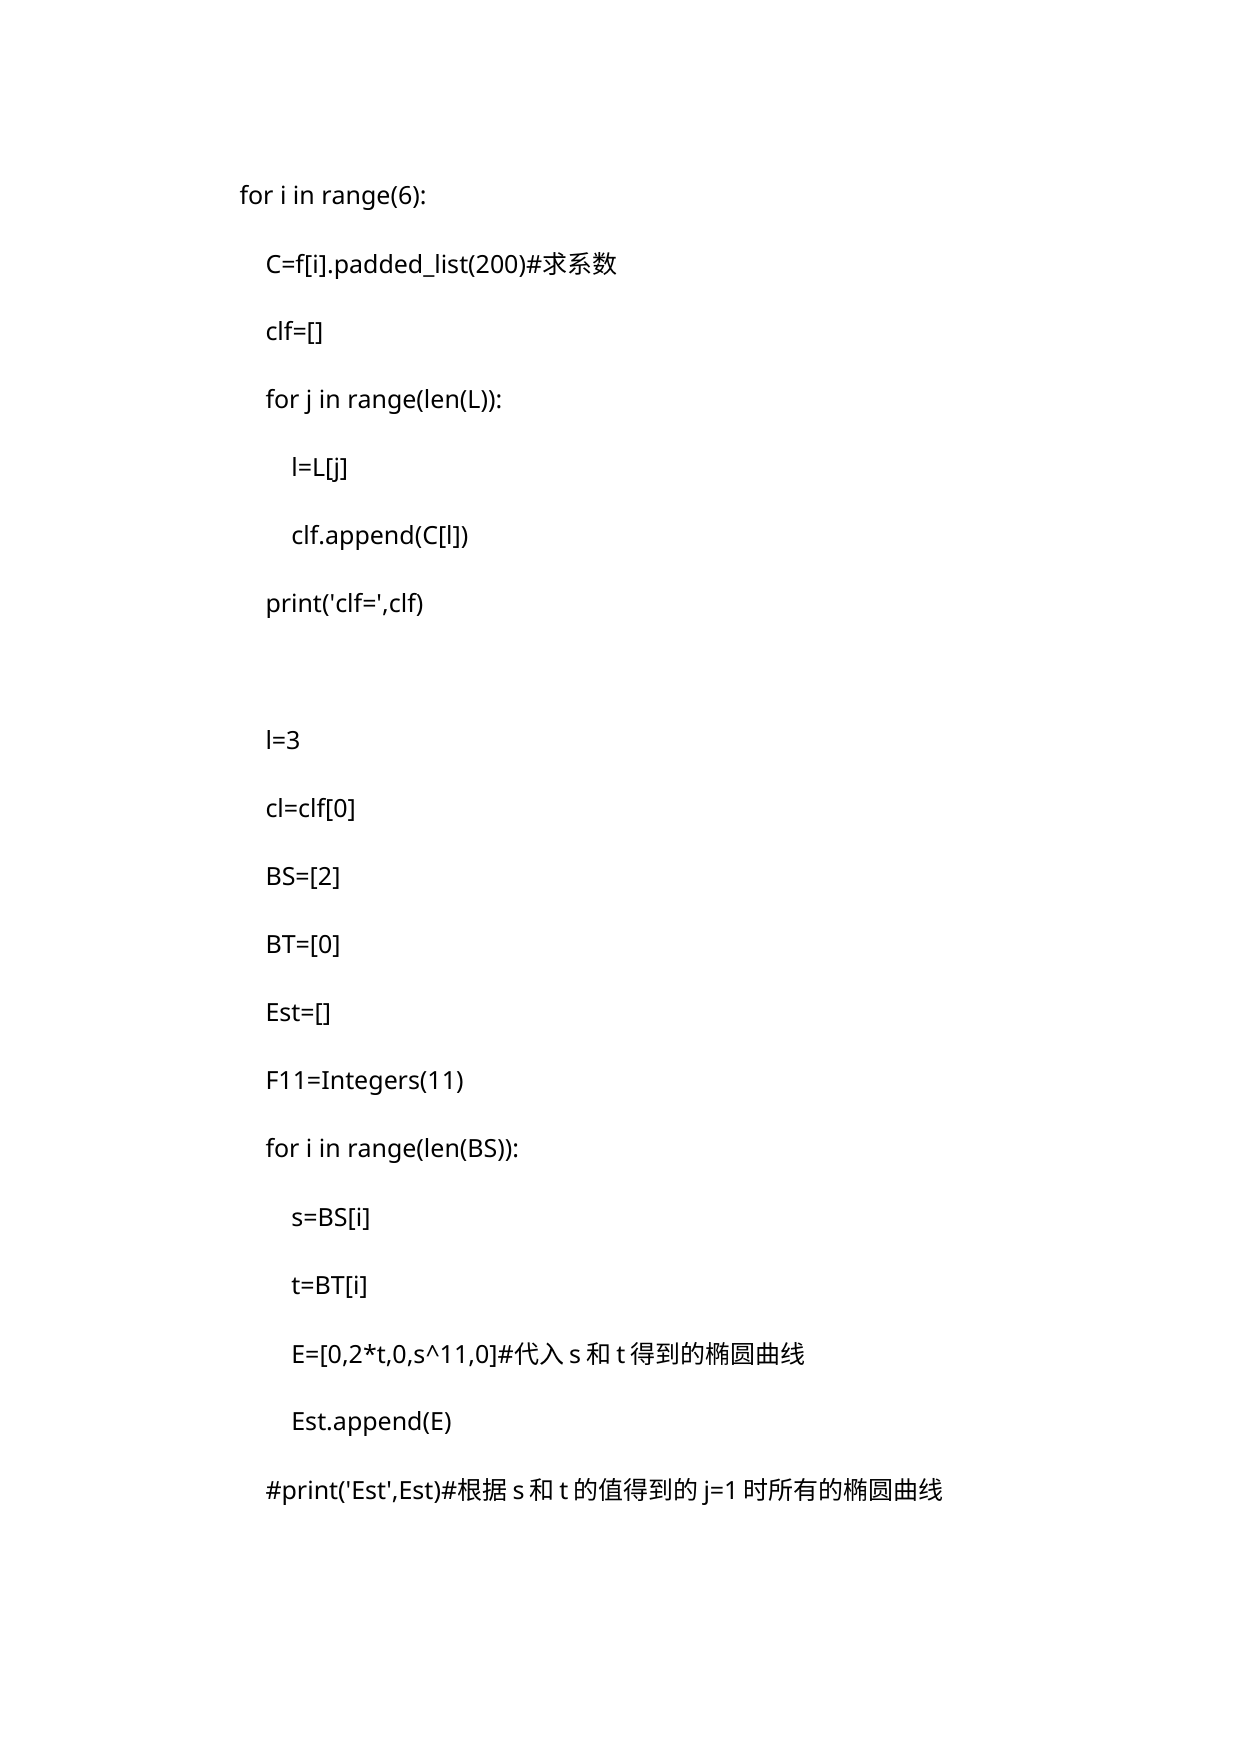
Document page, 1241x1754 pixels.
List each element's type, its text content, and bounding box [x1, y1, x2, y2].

text C=f[i].padded_list(200)#求系数 [187, 230, 1053, 295]
text BT=[0] [187, 911, 1053, 976]
text for j in range(len(L)): [187, 366, 1053, 431]
text F11=Integers(11) [187, 1048, 1053, 1113]
text Est.append(E) [187, 1388, 1053, 1453]
text #print('Est',Est)#根据s和t的值得到的j=1时所有的椭圆曲线 [187, 1456, 1053, 1521]
text s=BS[i] [187, 1184, 1053, 1249]
text BS=[2] [187, 843, 1053, 908]
text l=L[j] [187, 434, 1053, 499]
text E=[0,2*t,0,s^11,0]#代入s和t得到的椭圆曲线 [187, 1320, 1053, 1385]
text Est=[] [187, 979, 1053, 1044]
text print('clf=',clf) [187, 571, 1053, 636]
text clf=[] [187, 298, 1053, 363]
text clf.append(C[l]) [187, 503, 1053, 568]
text l=3 [187, 707, 1053, 772]
text for i in range(6): [187, 162, 1053, 227]
text cl=clf[0] [187, 775, 1053, 840]
text for i in range(len(BS)): [187, 1116, 1053, 1181]
text t=BT[i] [187, 1252, 1053, 1317]
